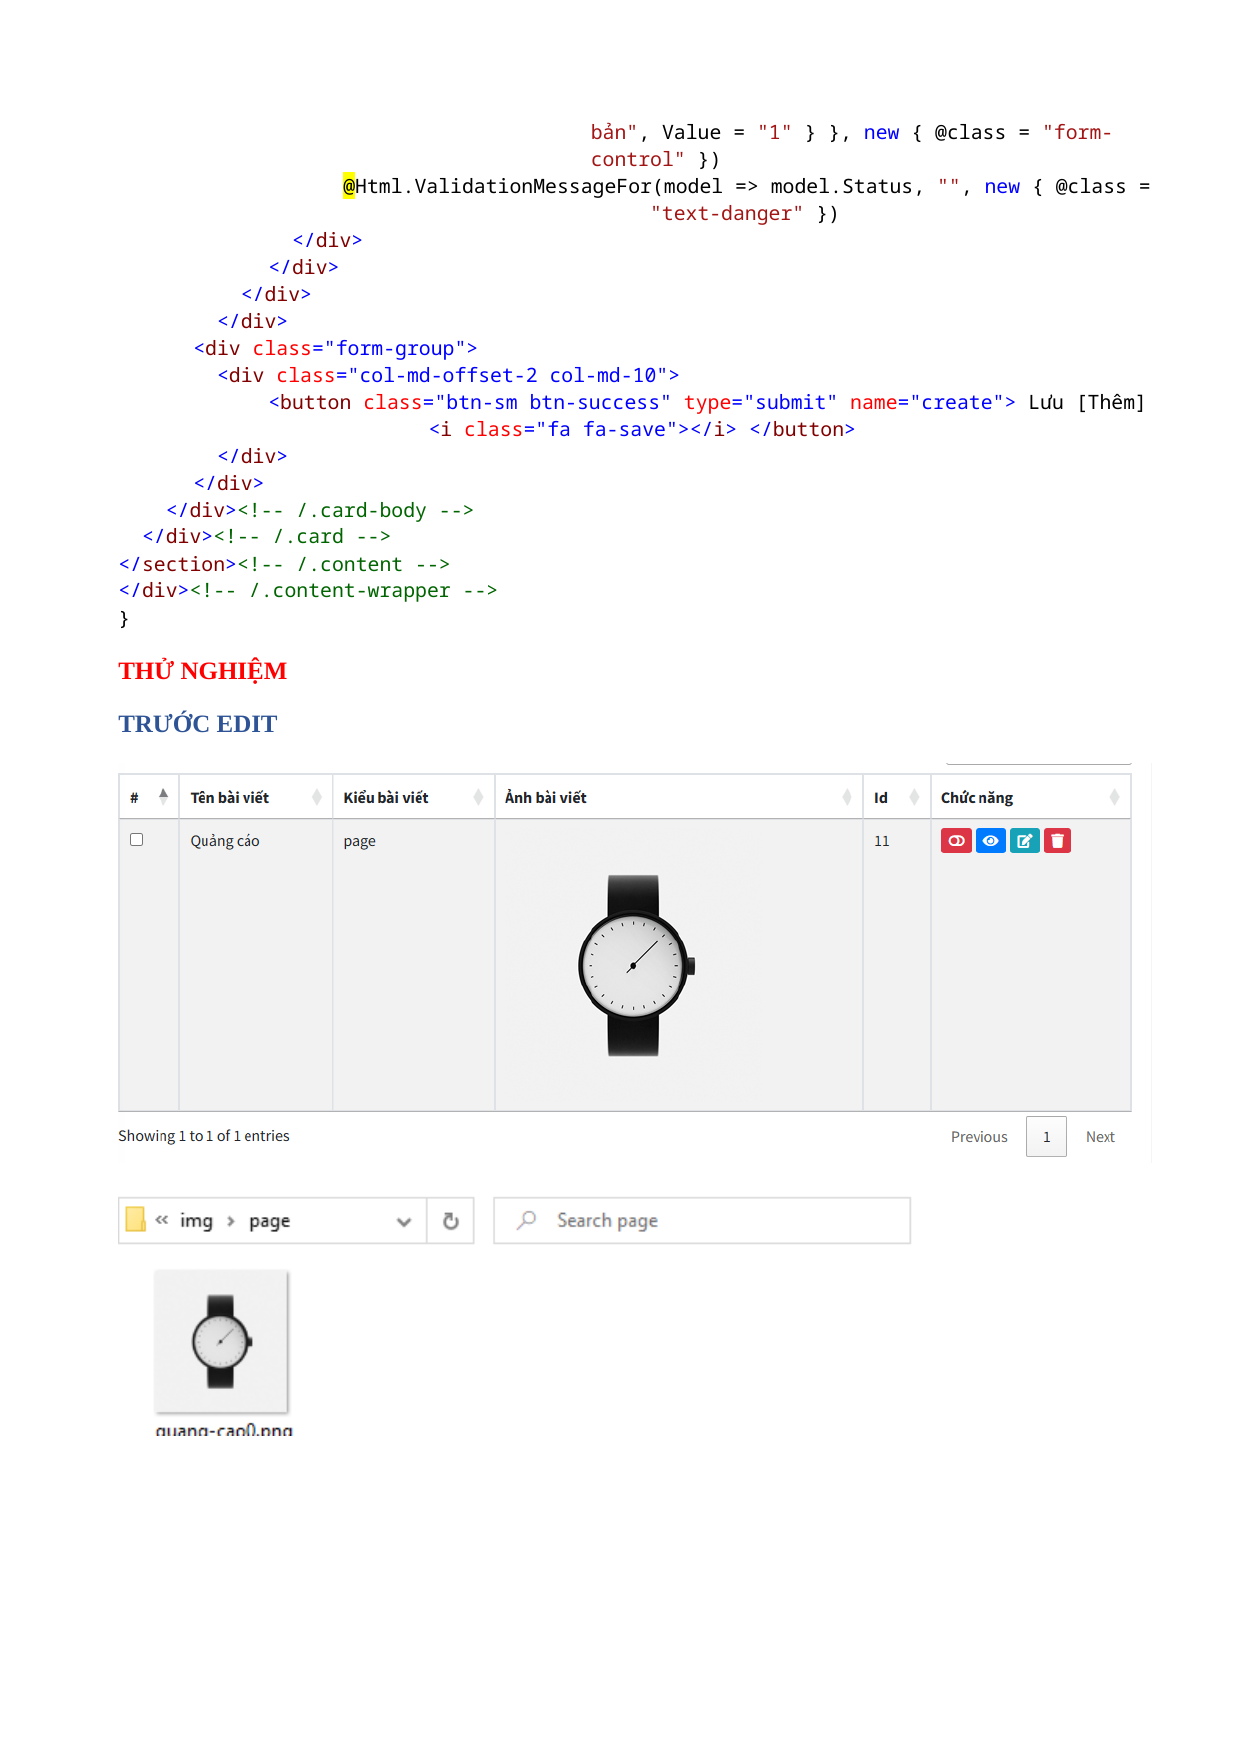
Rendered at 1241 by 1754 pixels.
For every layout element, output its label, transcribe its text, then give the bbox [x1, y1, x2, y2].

text </div><!-- /.card --> [118, 523, 1152, 550]
text <div class="form-group"> [118, 334, 1152, 361]
text </div> [193, 442, 1152, 469]
subtitle Thử nghiệm [118, 656, 1152, 684]
text </div> [193, 280, 1152, 307]
subtitle Trước edit [118, 709, 1152, 738]
text </div> [193, 253, 1152, 280]
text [343, 118, 1152, 172]
text </div> [118, 469, 1152, 496]
text } [118, 604, 1152, 631]
text </div><!-- /.content-wrapper --> [118, 577, 1152, 604]
text <button class="btn-sm btn-success" type="submit" name="create"> Lưu [Thêm] <i class="fa fa-save"></i> </button> [268, 388, 1152, 442]
text </div> [193, 226, 1152, 253]
text </div><!-- /.card-body --> [118, 496, 1152, 523]
text @Html.ValidationMessageFor(model => model.Status, "", new { @class = "text-danger" }) [343, 172, 1152, 226]
text </div> [118, 307, 1152, 334]
text </section><!-- /.content --> [118, 550, 1152, 577]
text <div class="col-md-offset-2 col-md-10"> [118, 361, 1152, 388]
